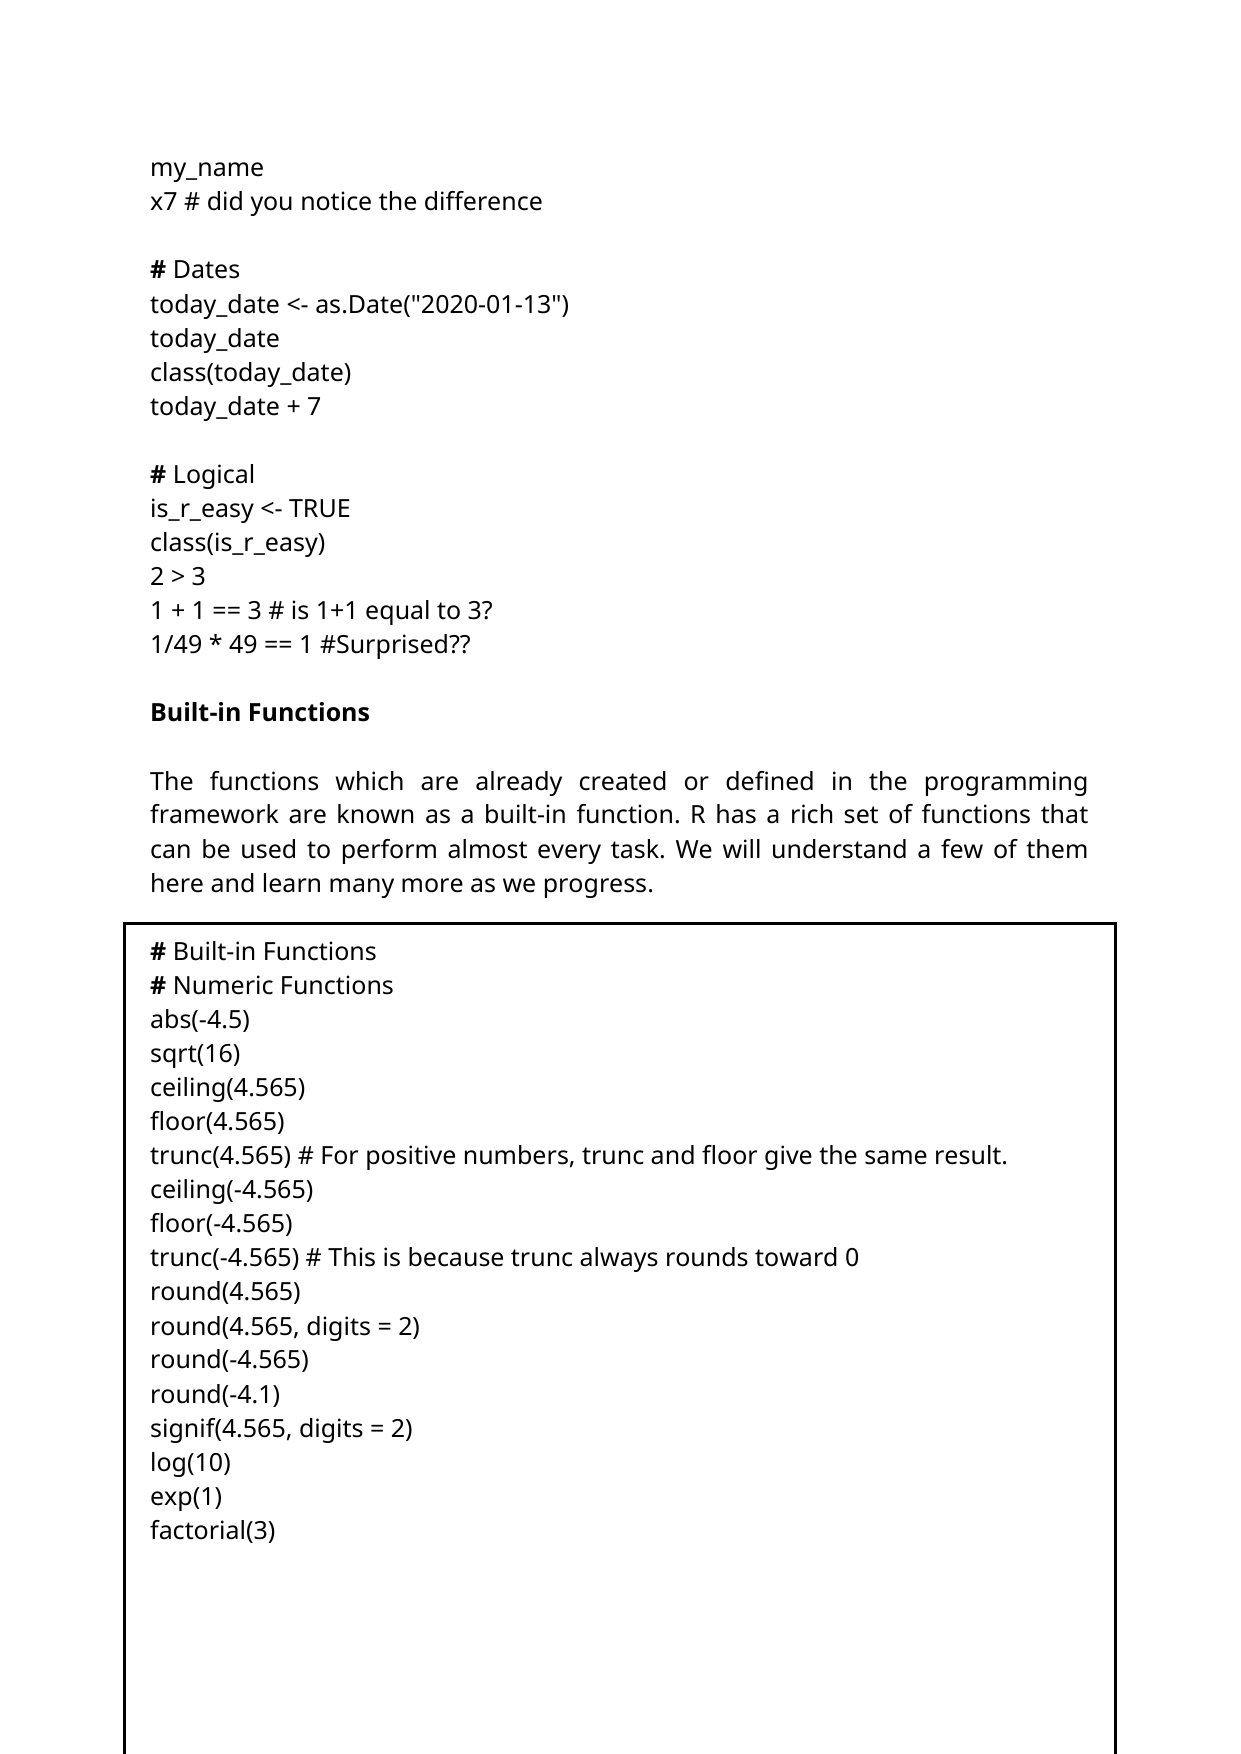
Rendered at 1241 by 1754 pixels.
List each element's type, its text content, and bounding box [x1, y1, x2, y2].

text today_date + 7 [150, 388, 1090, 422]
text ceiling(4.565) [150, 1070, 1090, 1104]
text exp(1) [150, 1478, 1090, 1512]
text The functions which are already created or defined in the programming framework are known as a built-in function. R has a rich set of functions that can be used to perform almost every task. We will understand a few of them here and learn many more as we progress. [150, 763, 1090, 899]
text # Logical [150, 457, 1090, 491]
text is_r_easy <- TRUE [150, 491, 1090, 525]
text # Numeric Functions [150, 967, 1090, 1002]
text sqrt(16) [150, 1036, 1090, 1070]
text class(today_date) [150, 354, 1090, 388]
text signif(4.565, digits = 2) [150, 1410, 1090, 1444]
text factorial(3) [150, 1512, 1090, 1547]
text x7 # did you notice the difference [150, 184, 1090, 218]
text round(4.565, digits = 2) [150, 1308, 1090, 1342]
text ceiling(-4.565) [150, 1172, 1090, 1206]
text my_name [150, 150, 1090, 184]
text log(10) [150, 1444, 1090, 1478]
text 1/49 * 49 == 1 #Surprised?? [150, 627, 1090, 661]
text floor(-4.565) [150, 1206, 1090, 1240]
text # Built-in Functions [150, 933, 1090, 967]
text abs(-4.5) [150, 1002, 1090, 1036]
text trunc(4.565) # For positive numbers, trunc and floor give the same result. [150, 1138, 1090, 1172]
text today_date <- as.Date("2020-01-13") [150, 286, 1090, 320]
text round(-4.565) [150, 1342, 1090, 1376]
text 1 + 1 == 3 # is 1+1 equal to 3? [150, 593, 1090, 627]
text round(-4.1) [150, 1376, 1090, 1410]
text class(is_r_easy) [150, 525, 1090, 559]
text Built-in Functions [150, 695, 1090, 729]
text round(4.565) [150, 1274, 1090, 1308]
text floor(4.565) [150, 1104, 1090, 1138]
text trunc(-4.565) # This is because trunc always rounds toward 0 [150, 1240, 1090, 1274]
text today_date [150, 320, 1090, 354]
text 2 > 3 [150, 559, 1090, 593]
text # Dates [150, 252, 1090, 286]
